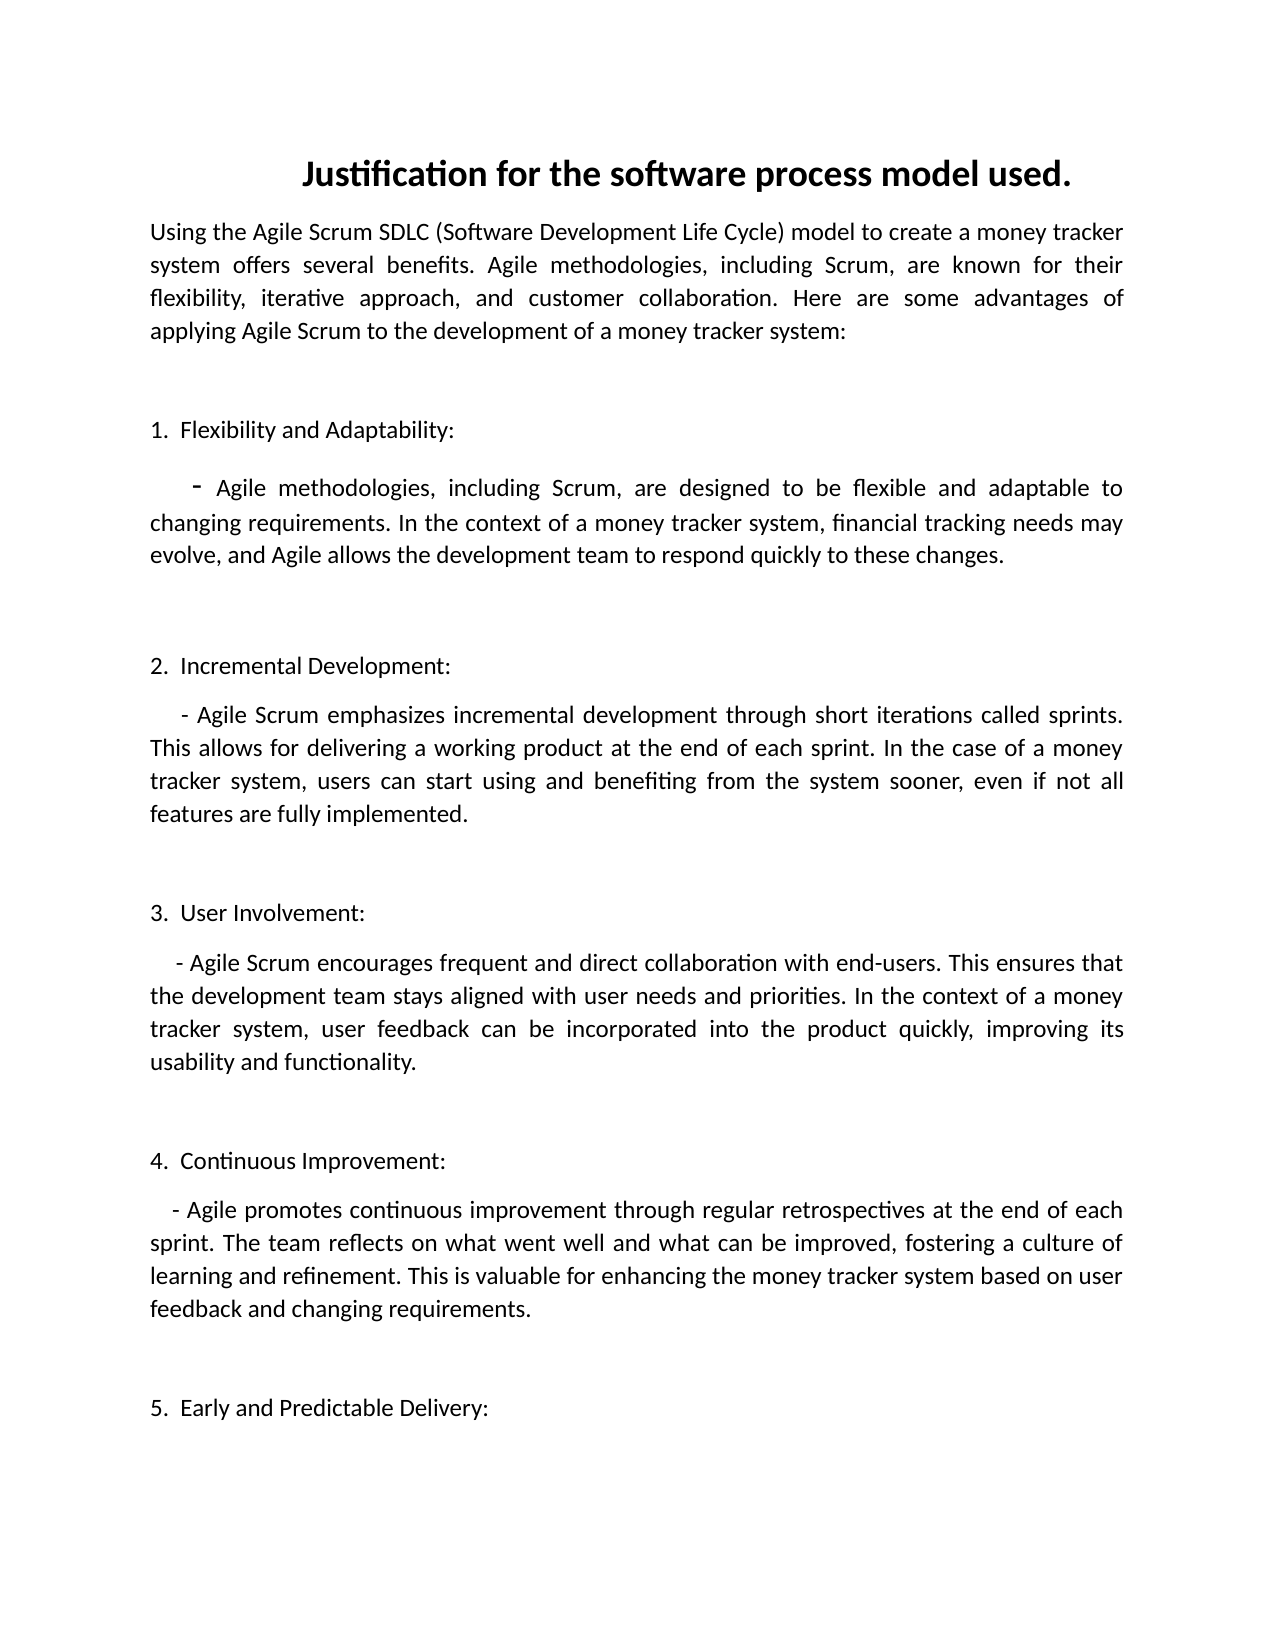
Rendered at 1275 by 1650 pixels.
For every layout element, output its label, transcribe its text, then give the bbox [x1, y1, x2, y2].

text - Agile promotes continuous improvement through regular retrospectives at the end of each sprint. The team reflects on what went well and what can be improved, fostering a culture of learning and refinement. This is valuable for enhancing the money tracker system based on user feedback and changing requirements. [150, 1194, 1125, 1324]
text Justification for the software process model used. [150, 150, 1125, 196]
text - Agile methodologies, including Scrum, are designed to be flexible and adaptable to changing requirements. In the context of a money tracker system, financial tracking needs may evolve, and Agile allows the development team to respond quickly to these changes. [150, 464, 1125, 570]
text 3. User Involvement: [150, 897, 1125, 928]
text 1. Flexibility and Adaptability: [150, 414, 1125, 444]
text 5. Early and Predictable Delivery: [150, 1392, 1125, 1423]
text Using the Agile Scrum SDLC (Software Development Life Cycle) model to create a money tracker system offers several benefits. Agile methodologies, including Scrum, are known for their flexibility, iterative approach, and customer collaboration. Here are some advantages of applying Agile Scrum to the development of a money tracker system: [150, 216, 1125, 345]
text 4. Continuous Improvement: [150, 1145, 1125, 1175]
text - Agile Scrum emphasizes incremental development through short iterations called sprints. This allows for delivering a working product at the end of each sprint. In the case of a money tracker system, users can start using and benefiting from the system sooner, even if not all features are fully implemented. [150, 699, 1125, 829]
text - Agile Scrum encourages frequent and direct collaboration with end-users. This ensures that the development team stays aligned with user needs and priorities. In the context of a money tracker system, user feedback can be incorporated into the product quickly, improving its usability and functionality. [150, 947, 1125, 1076]
text 2. Incremental Development: [150, 650, 1125, 680]
